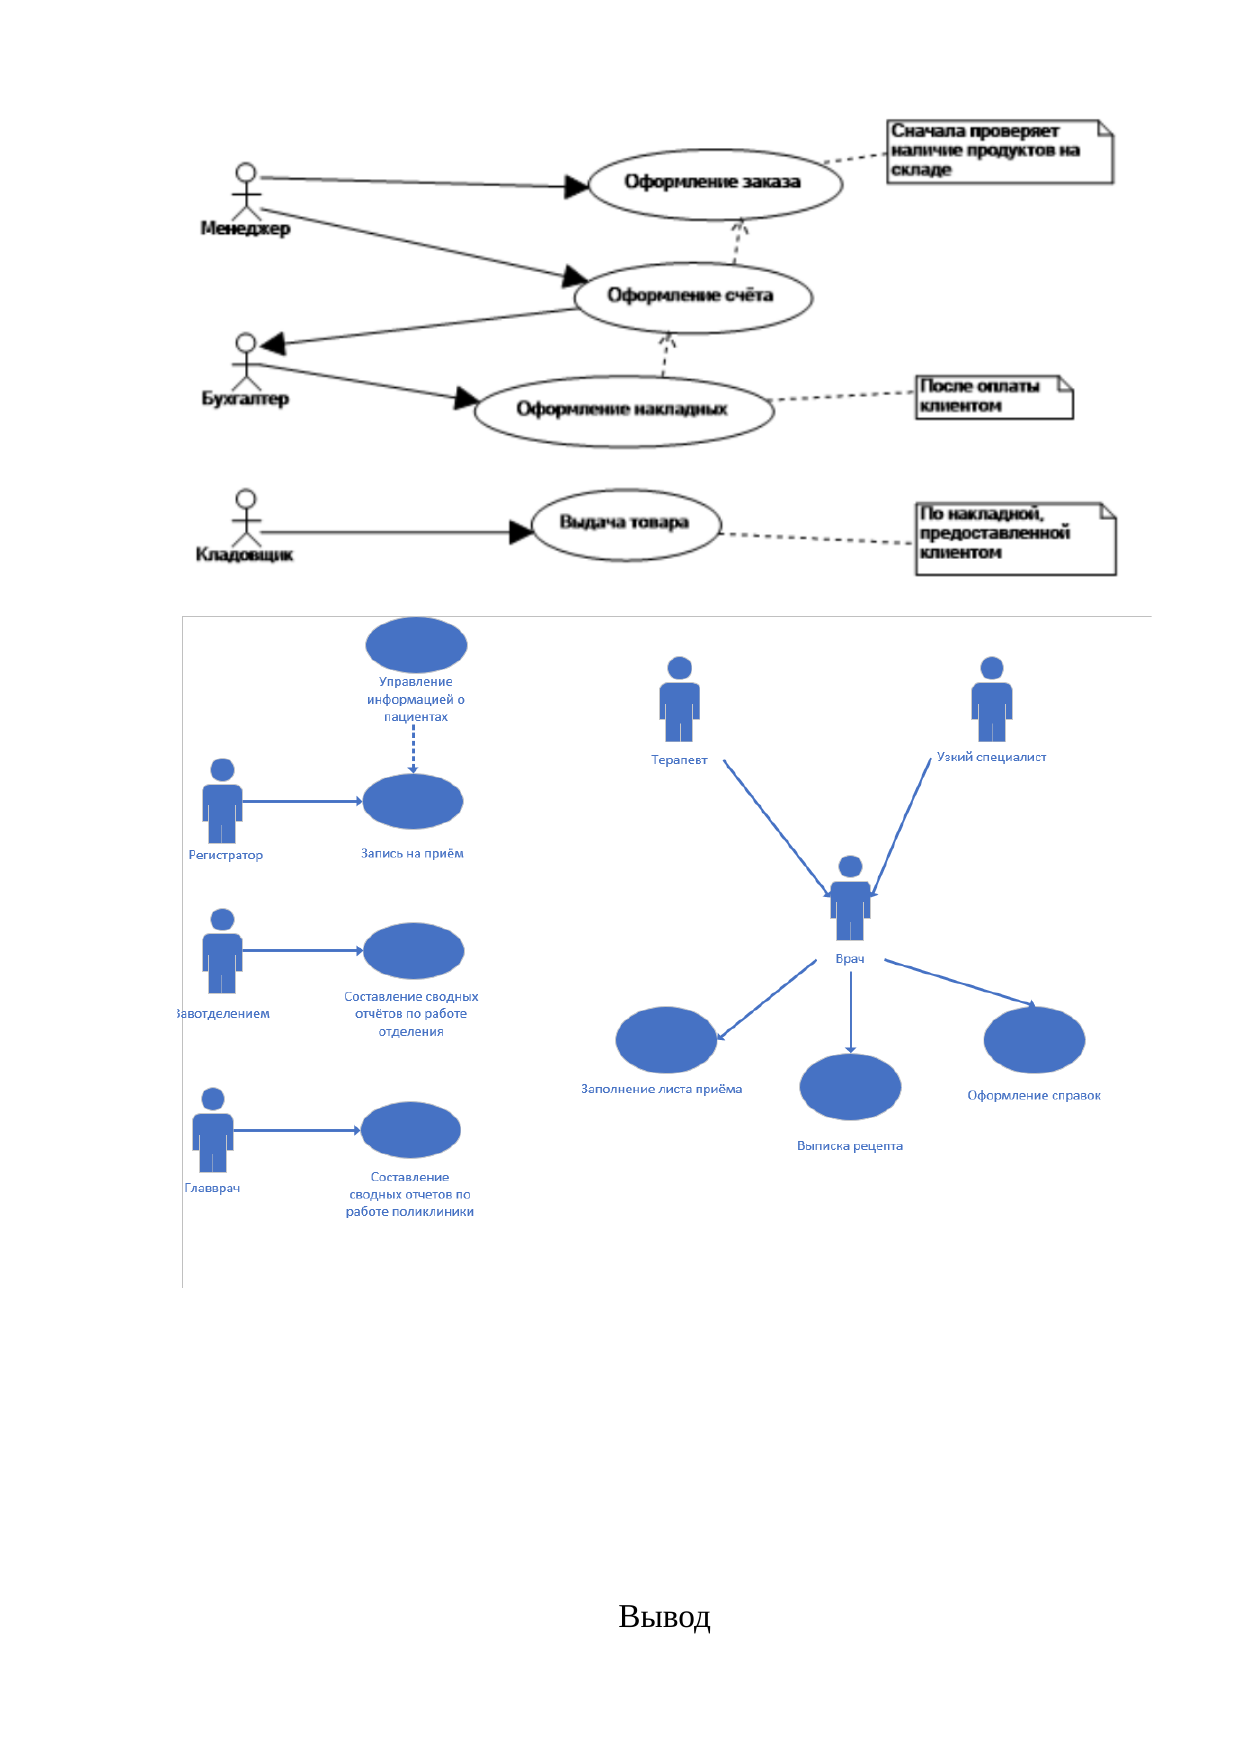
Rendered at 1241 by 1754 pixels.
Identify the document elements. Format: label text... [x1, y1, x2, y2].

text Вывод [177, 1597, 1152, 1635]
picture [177, 616, 1152, 1288]
picture [177, 118, 1152, 598]
